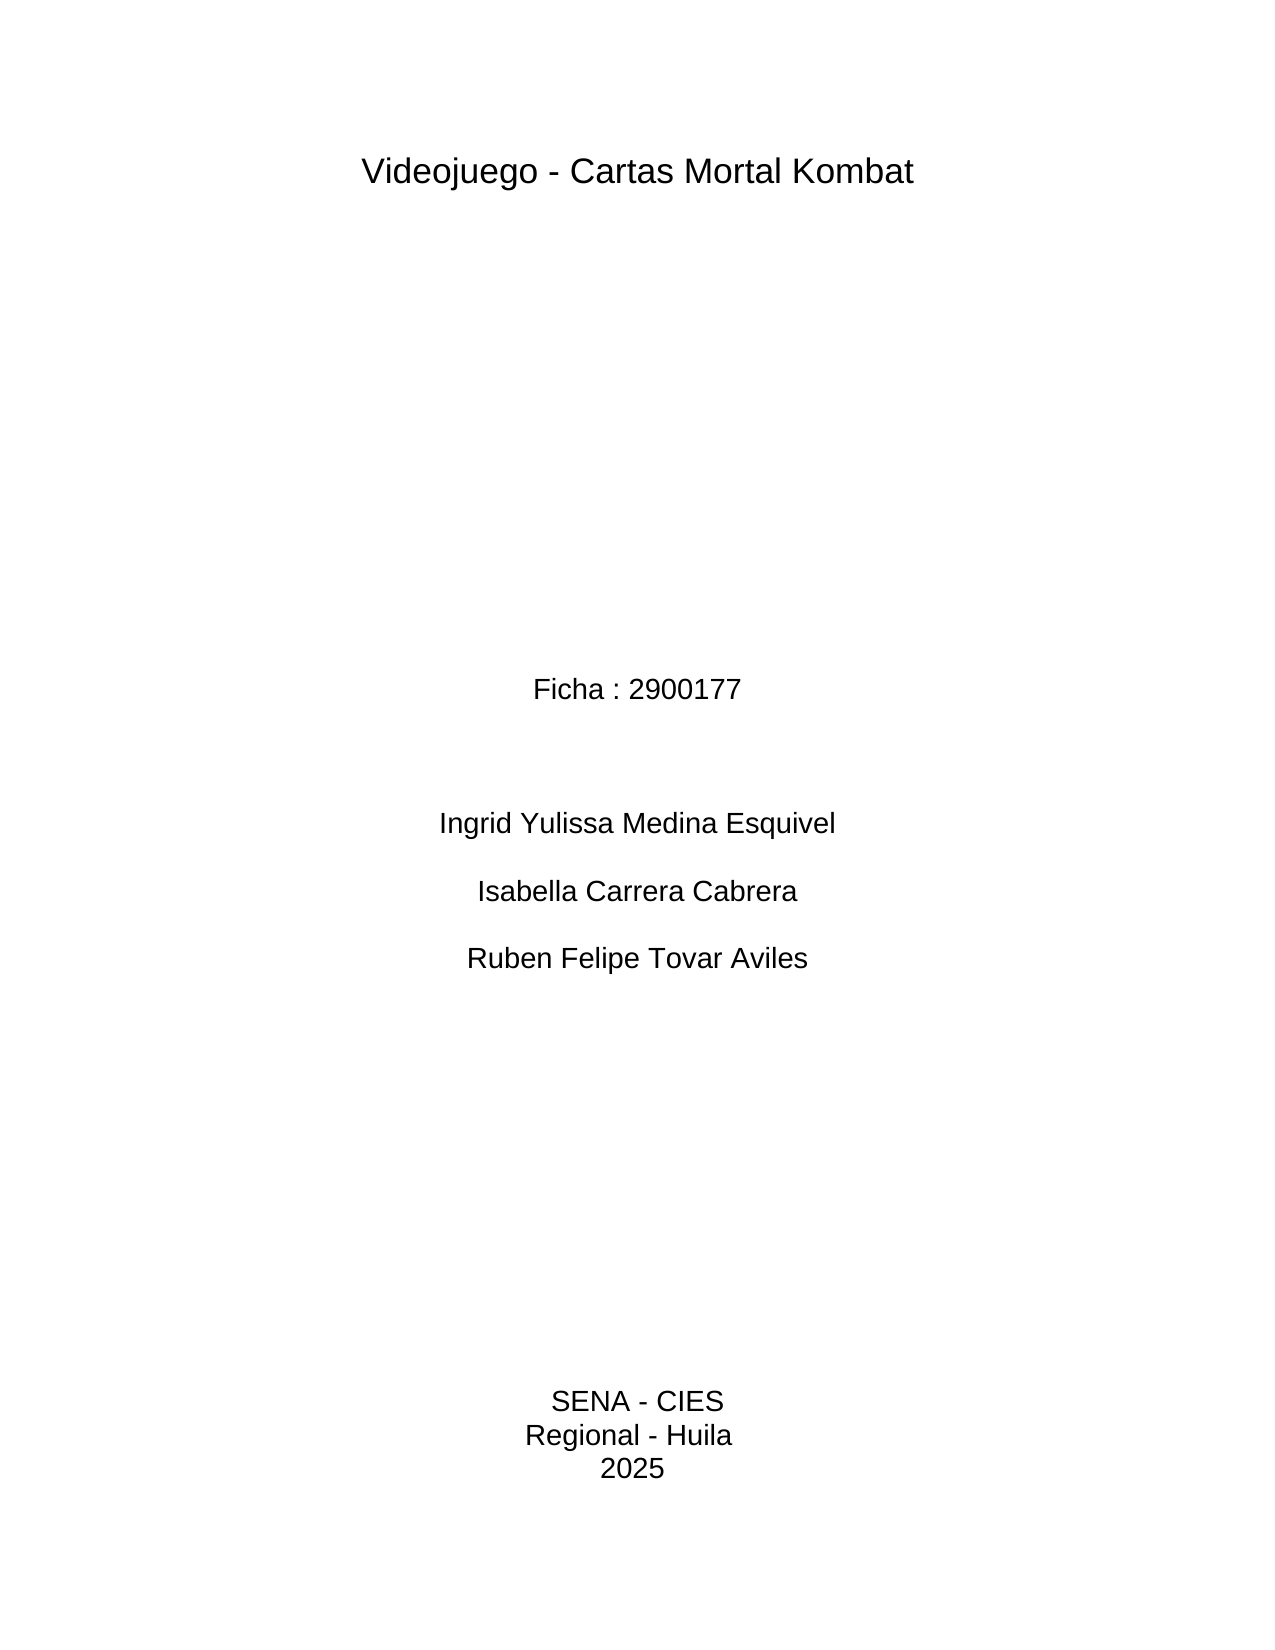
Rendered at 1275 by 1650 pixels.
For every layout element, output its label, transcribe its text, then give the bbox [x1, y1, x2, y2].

text Regional - Huila [150, 1418, 1125, 1451]
text Ficha : 2900177 [150, 672, 1125, 706]
text SENA - CIES [150, 1384, 1125, 1418]
text Isabella Carrera Cabrera [150, 874, 1125, 907]
text Videojuego - Cartas Mortal Kombat [150, 150, 1125, 191]
text 2025 [150, 1451, 1125, 1485]
text Ingrid Yulissa Medina Esquivel [150, 807, 1125, 840]
text Ruben Felipe Tovar Aviles [150, 941, 1125, 974]
